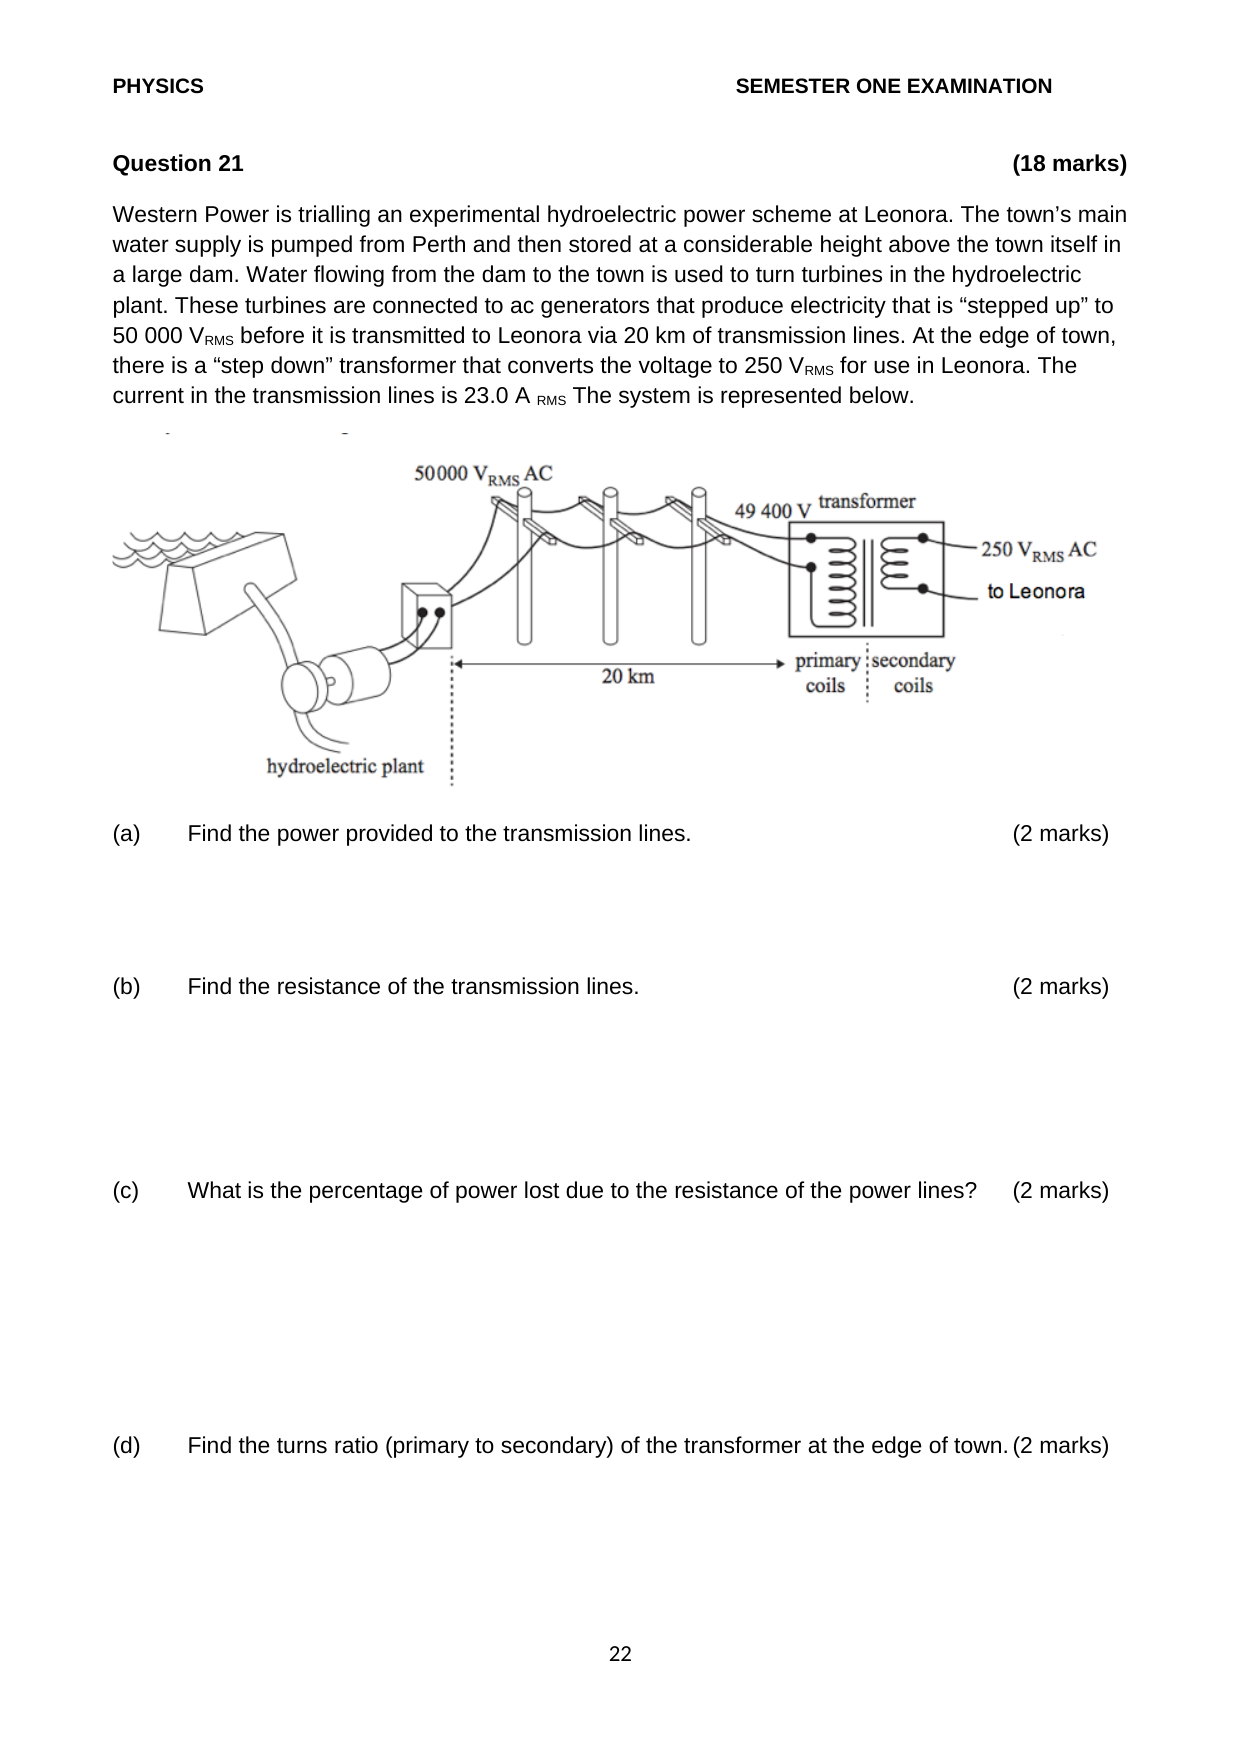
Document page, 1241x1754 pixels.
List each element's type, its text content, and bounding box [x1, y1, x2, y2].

text Question 21 (18 marks) [112, 150, 1128, 176]
text (b) Find the resistance of the transmission lines. (2 marks) [112, 973, 1128, 999]
text (c) What is the percentage of power lost due to the resistance of the power lines? (2 marks) [112, 1177, 1128, 1203]
text (d) Find the turns ratio (primary to secondary) of the transformer at the edge of town. (2 marks) [112, 1432, 1128, 1458]
text (a) Find the power provided to the transmission lines. (2 marks) [112, 819, 1128, 846]
picture [112, 433, 1128, 795]
text Western Power is trialling an experimental hydroelectric power scheme at Leonora. The town’s main water supply is pumped from Perth and then stored at a considerable height above the town itself in a large dam. Water flowing from the dam to the town is used to turn turbines in the hydroelectric plant. These turbines are connected to ac generators that produce electricity that is “stepped up” to 50 000 VRMS before it is transmitted to Leonora via 20 km of transmission lines. At the edge of town, there is a “step down” transformer that converts the voltage to 250 VRMS for use in Leonora. The current in the transmission lines is 23.0 A RMS The system is represented below. [112, 201, 1128, 409]
